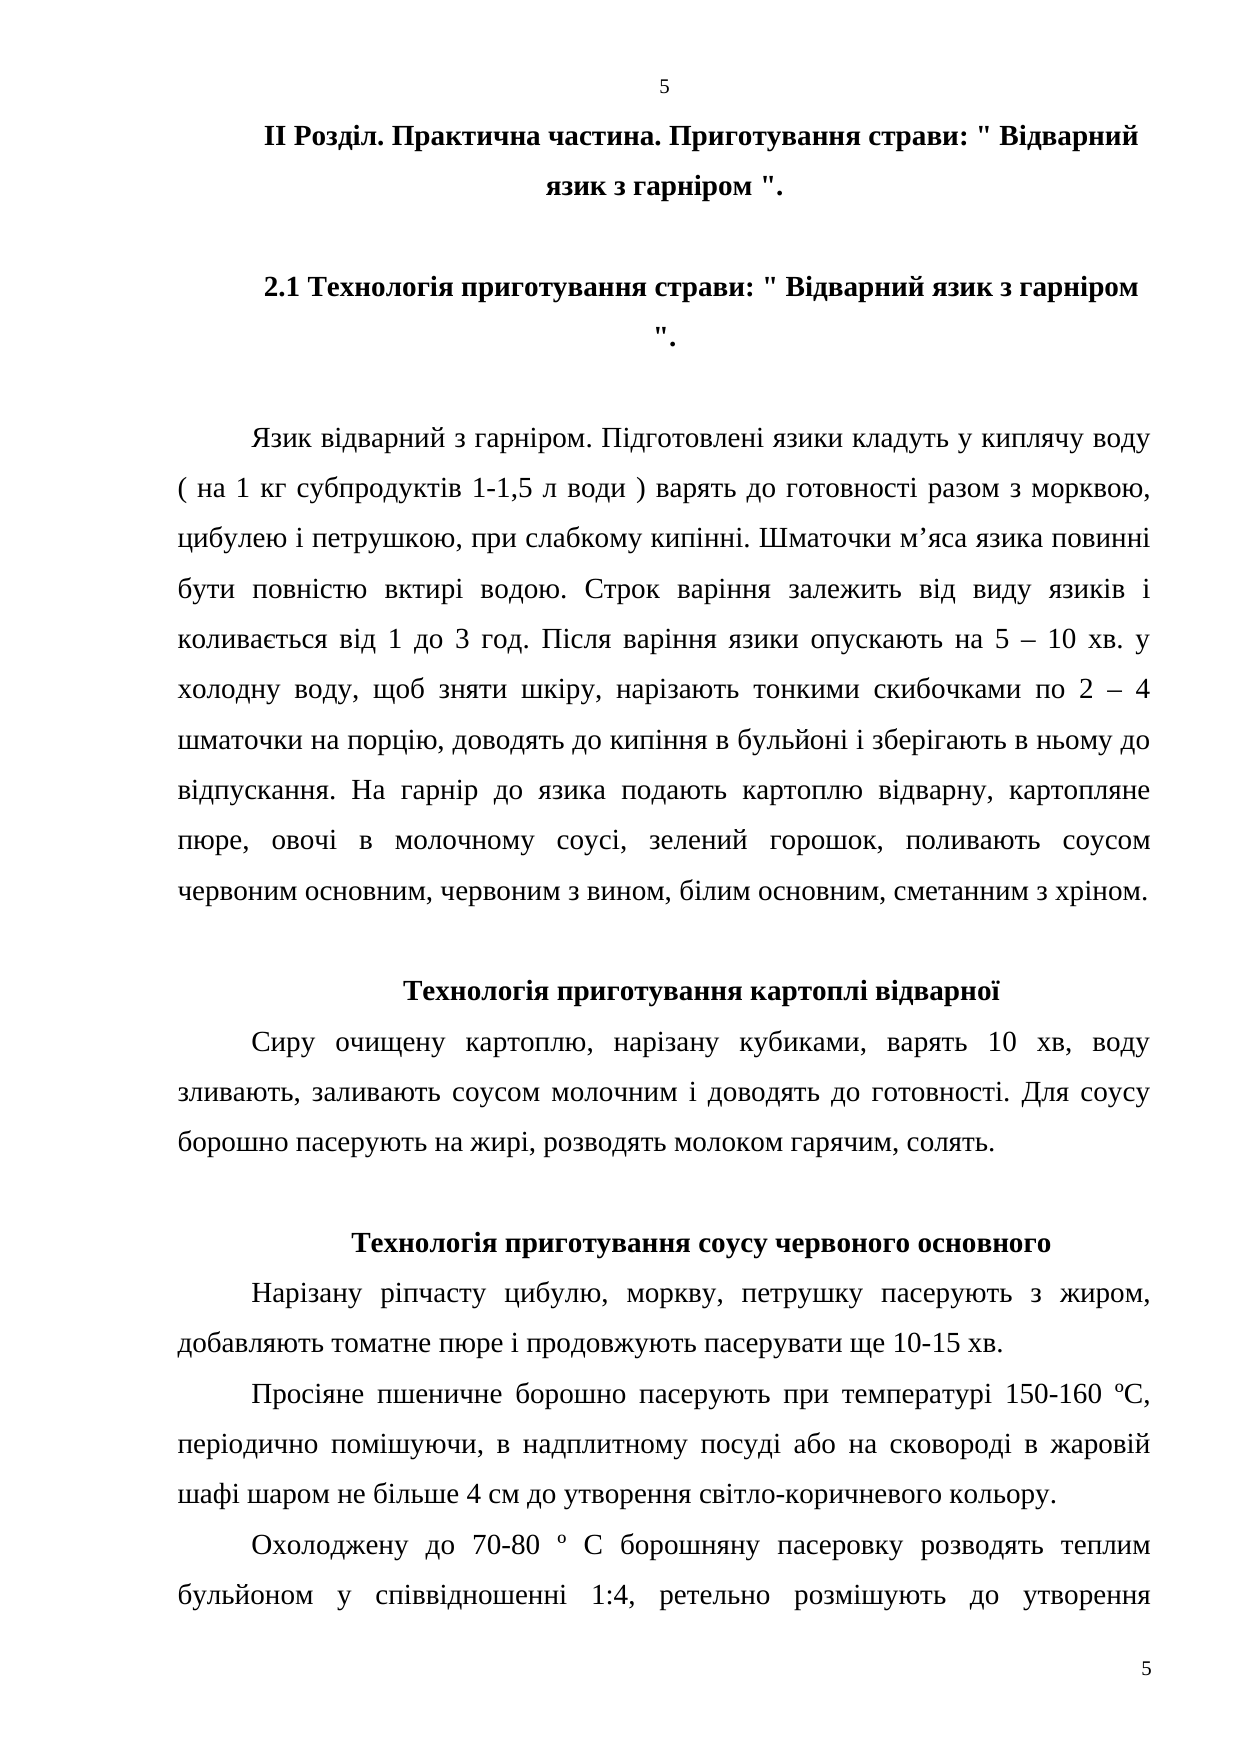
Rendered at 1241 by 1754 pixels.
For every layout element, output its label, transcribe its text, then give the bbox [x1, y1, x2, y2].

text 2.1 Технологія приготування страви: " Відварний язик з гарніром ". [177, 269, 1152, 353]
text Сиру очищену картоплю, нарізану кубиками, варять 10 хв, воду зливають, заливають соусом молочним і доводять до готовності. Для соусу борошно пасерують на жирі, розводять молоком гарячим, солять. [177, 1024, 1152, 1158]
text Технологія приготування картоплі відварної [177, 973, 1152, 1007]
text Язик відварний з гарніром. Підготовлені язики кладуть у киплячу воду ( на субпродуктів 1- води ) варять до готовності разом з морквою, цибулею і петрушкою, при слабкому кипінні. Шматочки м’яса язика повинні бути повністю вктирі водою. Строк варіння залежить від виду язиків і коливається від 1 до 3 год. Після варіння язики опускають на 5 – 10 хв. у холодну воду, щоб зняти шкіру, нарізають тонкими скибочками по 2 – 4 шматочки на порцію, доводять до кипіння в бульйоні і зберігають в ньому до відпускання. На гарнір до язика подають картоплю відварну, картопляне пюре, овочі в молочному соусі, зелений горошок, поливають соусом червоним основним, червоним з вином, білим основним, сметанним з хріном. [177, 420, 1152, 906]
text II Розділ. Практична частина. Приготування страви: " Відварний язик з гарніром ". [177, 118, 1152, 202]
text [177, 1527, 1152, 1611]
text Нарізану ріпчасту цибулю, моркву, петрушку пасерують з жиром, добавляють томатне пюре і продовжують пасерувати ще 10-15 хв. [177, 1275, 1152, 1359]
text Технологія приготування соусу червоного основного [177, 1225, 1152, 1258]
text Просіяне пшеничне борошно пасерують при температурі 150-160 ºС, періодично помішуючи, в надплитному посуді або на сковороді в жаровій шафі шаром не більше до утворення світло-коричневого кольору. [177, 1376, 1152, 1510]
